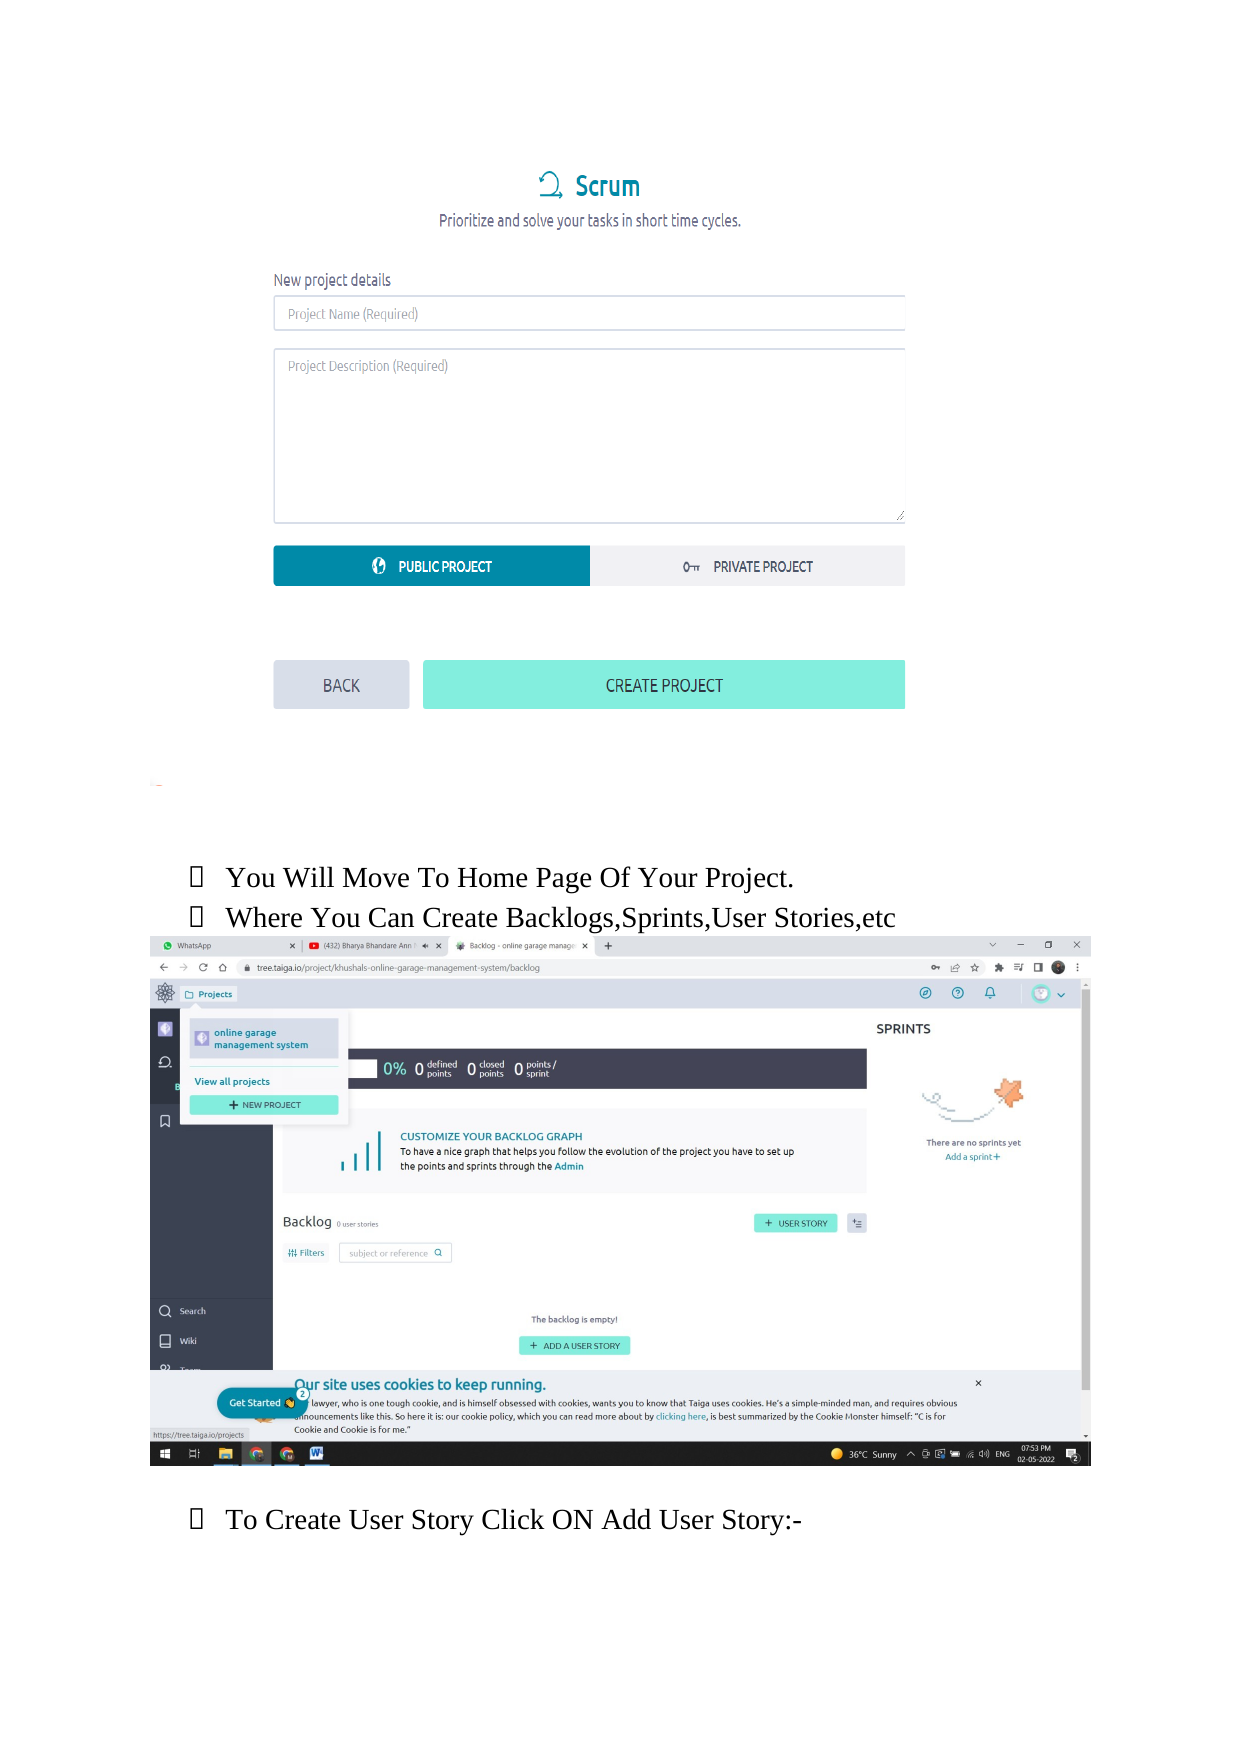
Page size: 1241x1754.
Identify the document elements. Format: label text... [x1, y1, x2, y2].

list You Will Move To Home Page Of Your Project. [188, 857, 1101, 896]
picture [150, 170, 905, 786]
list To Create User Story Click ON Add User Story:- [188, 1498, 1101, 1538]
list Where You Can Create Backlogs,Sprints,User Stories,etc [188, 896, 1101, 936]
picture [150, 936, 1091, 1466]
